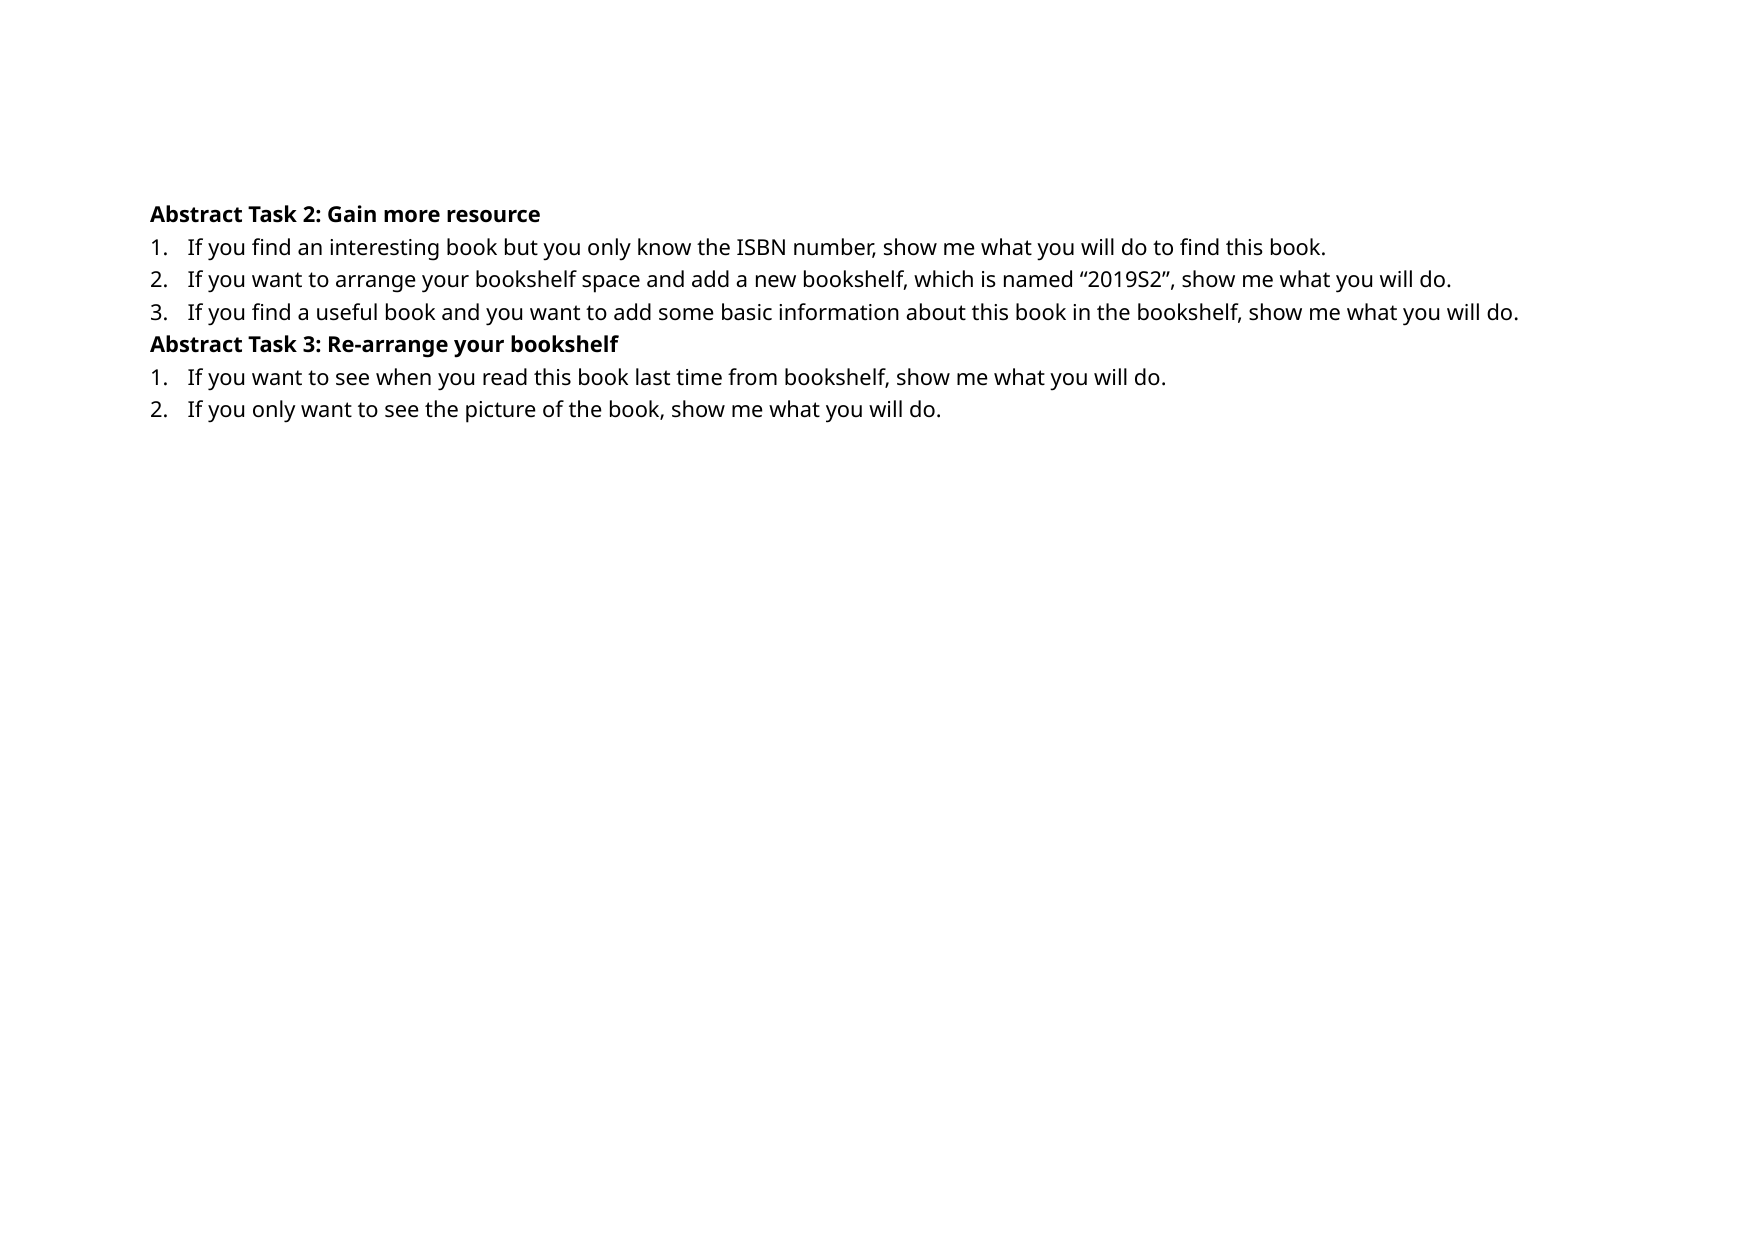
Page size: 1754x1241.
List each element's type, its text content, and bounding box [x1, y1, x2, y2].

list If you only want to see the picture of the book, show me what you will do. [150, 393, 1604, 425]
list If you find an interesting book but you only know the ISBN number, show me what you will do to find this book. [150, 230, 1604, 263]
text Abstract Task 3: Re-arrange your bookshelf [150, 328, 1604, 360]
list If you find a useful book and you want to add some basic information about this book in the bookshelf, show me what you will do. [150, 295, 1604, 328]
list If you want to see when you read this book last time from bookshelf, show me what you will do. [150, 360, 1604, 393]
text Abstract Task 2: Gain more resource [150, 198, 1604, 230]
list If you want to arrange your bookshelf space and add a new bookshelf, which is named “2019S2”, show me what you will do. [150, 263, 1604, 295]
